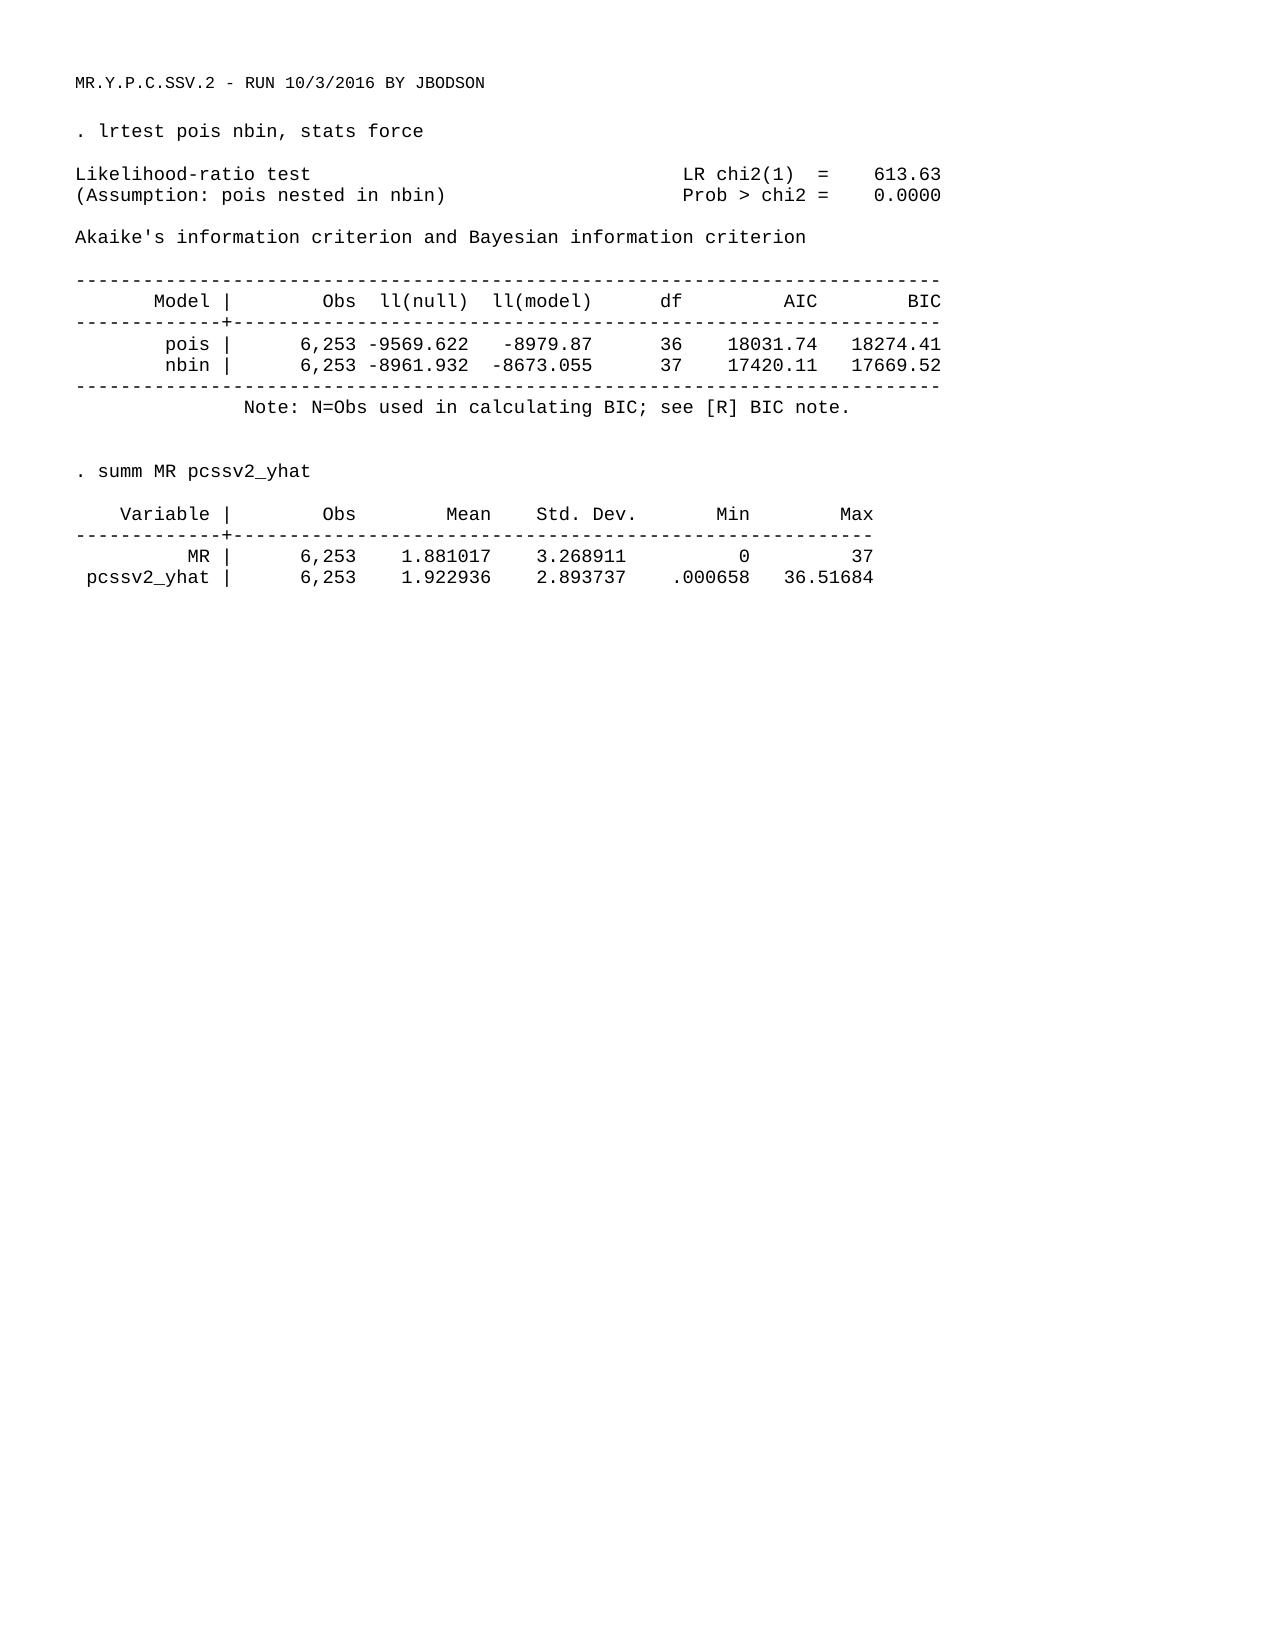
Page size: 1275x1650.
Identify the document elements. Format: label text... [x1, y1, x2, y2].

text MR | 6,253 1.881017 3.268911 0 37 [75, 547, 1200, 568]
text Akaike's information criterion and Bayesian information criterion [75, 228, 1200, 249]
text ----------------------------------------------------------------------------- [75, 271, 1200, 292]
text . summ MR pcssv2_yhat [75, 462, 1200, 483]
text Note: N=Obs used in calculating BIC; see [R] BIC note. [75, 398, 1200, 419]
text . lrtest pois nbin, stats force [75, 122, 1200, 143]
text pcssv2_yhat | 6,253 1.922936 2.893737 .000658 36.51684 [75, 568, 1200, 589]
text Likelihood-ratio test LR chi2(1) = 613.63 [75, 164, 1200, 186]
text -------------+--------------------------------------------------------------- [75, 313, 1200, 334]
text ----------------------------------------------------------------------------- [75, 377, 1200, 398]
text (Assumption: pois nested in nbin) Prob > chi2 = 0.0000 [75, 186, 1200, 207]
text nbin | 6,253 -8961.932 -8673.055 37 17420.11 17669.52 [75, 356, 1200, 377]
text Variable | Obs Mean Std. Dev. Min Max [75, 504, 1200, 526]
text Model | Obs ll(null) ll(model) df AIC BIC [75, 292, 1200, 313]
text pois | 6,253 -9569.622 -8979.87 36 18031.74 18274.41 [75, 334, 1200, 356]
text -------------+--------------------------------------------------------- [75, 526, 1200, 547]
